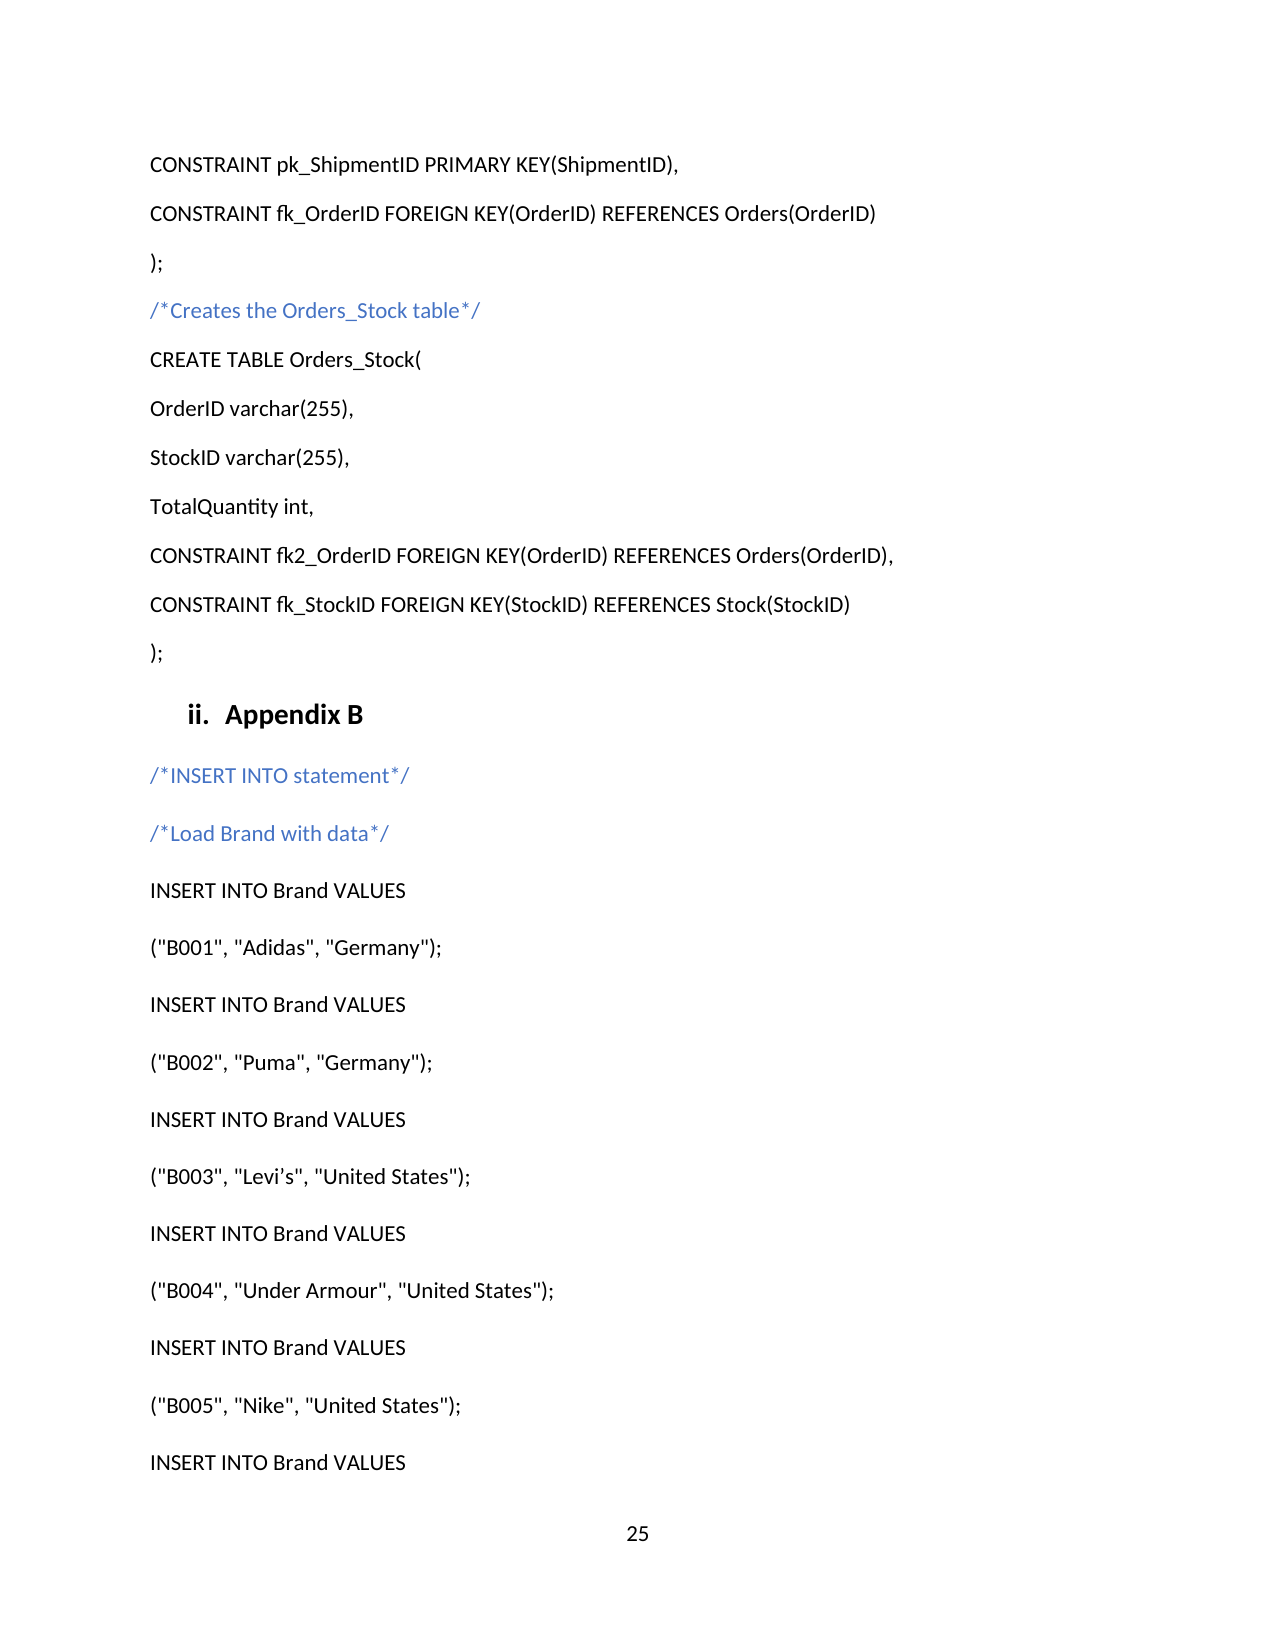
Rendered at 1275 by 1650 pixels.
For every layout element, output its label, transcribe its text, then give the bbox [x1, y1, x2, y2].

text INSERT INTO Brand VALUES [150, 1448, 1125, 1476]
text ("B001", "Adidas", "Germany"); [150, 933, 1125, 961]
text /*Creates the Orders_Stock table*/ [150, 297, 1125, 324]
text /*INSERT INTO statement*/ [150, 762, 1125, 790]
text ("B005", "Nike", "United States"); [150, 1391, 1125, 1419]
text ); [150, 638, 1125, 667]
text INSERT INTO Brand VALUES [150, 990, 1125, 1018]
text INSERT INTO Brand VALUES [150, 1219, 1125, 1247]
text ("B002", "Puma", "Germany"); [150, 1048, 1125, 1076]
text CONSTRAINT fk_StockID FOREIGN KEY(StockID) REFERENCES Stock(StockID) [150, 590, 1125, 618]
text INSERT INTO Brand VALUES [150, 1105, 1125, 1133]
text ("B004", "Under Armour", "United States"); [150, 1276, 1125, 1304]
subtitle Appendix B [187, 696, 1125, 731]
text CONSTRAINT fk_OrderID FOREIGN KEY(OrderID) REFERENCES Orders(OrderID) [150, 199, 1125, 227]
text CONSTRAINT pk_ShipmentID PRIMARY KEY(ShipmentID), [150, 150, 1125, 178]
text ("B003", "Levi’s", "United States"); [150, 1162, 1125, 1190]
text CONSTRAINT fk2_OrderID FOREIGN KEY(OrderID) REFERENCES Orders(OrderID), [150, 541, 1125, 569]
text INSERT INTO Brand VALUES [150, 1333, 1125, 1362]
text /*Load Brand with data*/ [150, 819, 1125, 847]
text ); [150, 248, 1125, 276]
text StockID varchar(255), [150, 443, 1125, 471]
text TotalQuantity int, [150, 492, 1125, 520]
text OrderID varchar(255), [150, 394, 1125, 422]
text CREATE TABLE Orders_Stock( [150, 345, 1125, 373]
text INSERT INTO Brand VALUES [150, 876, 1125, 904]
